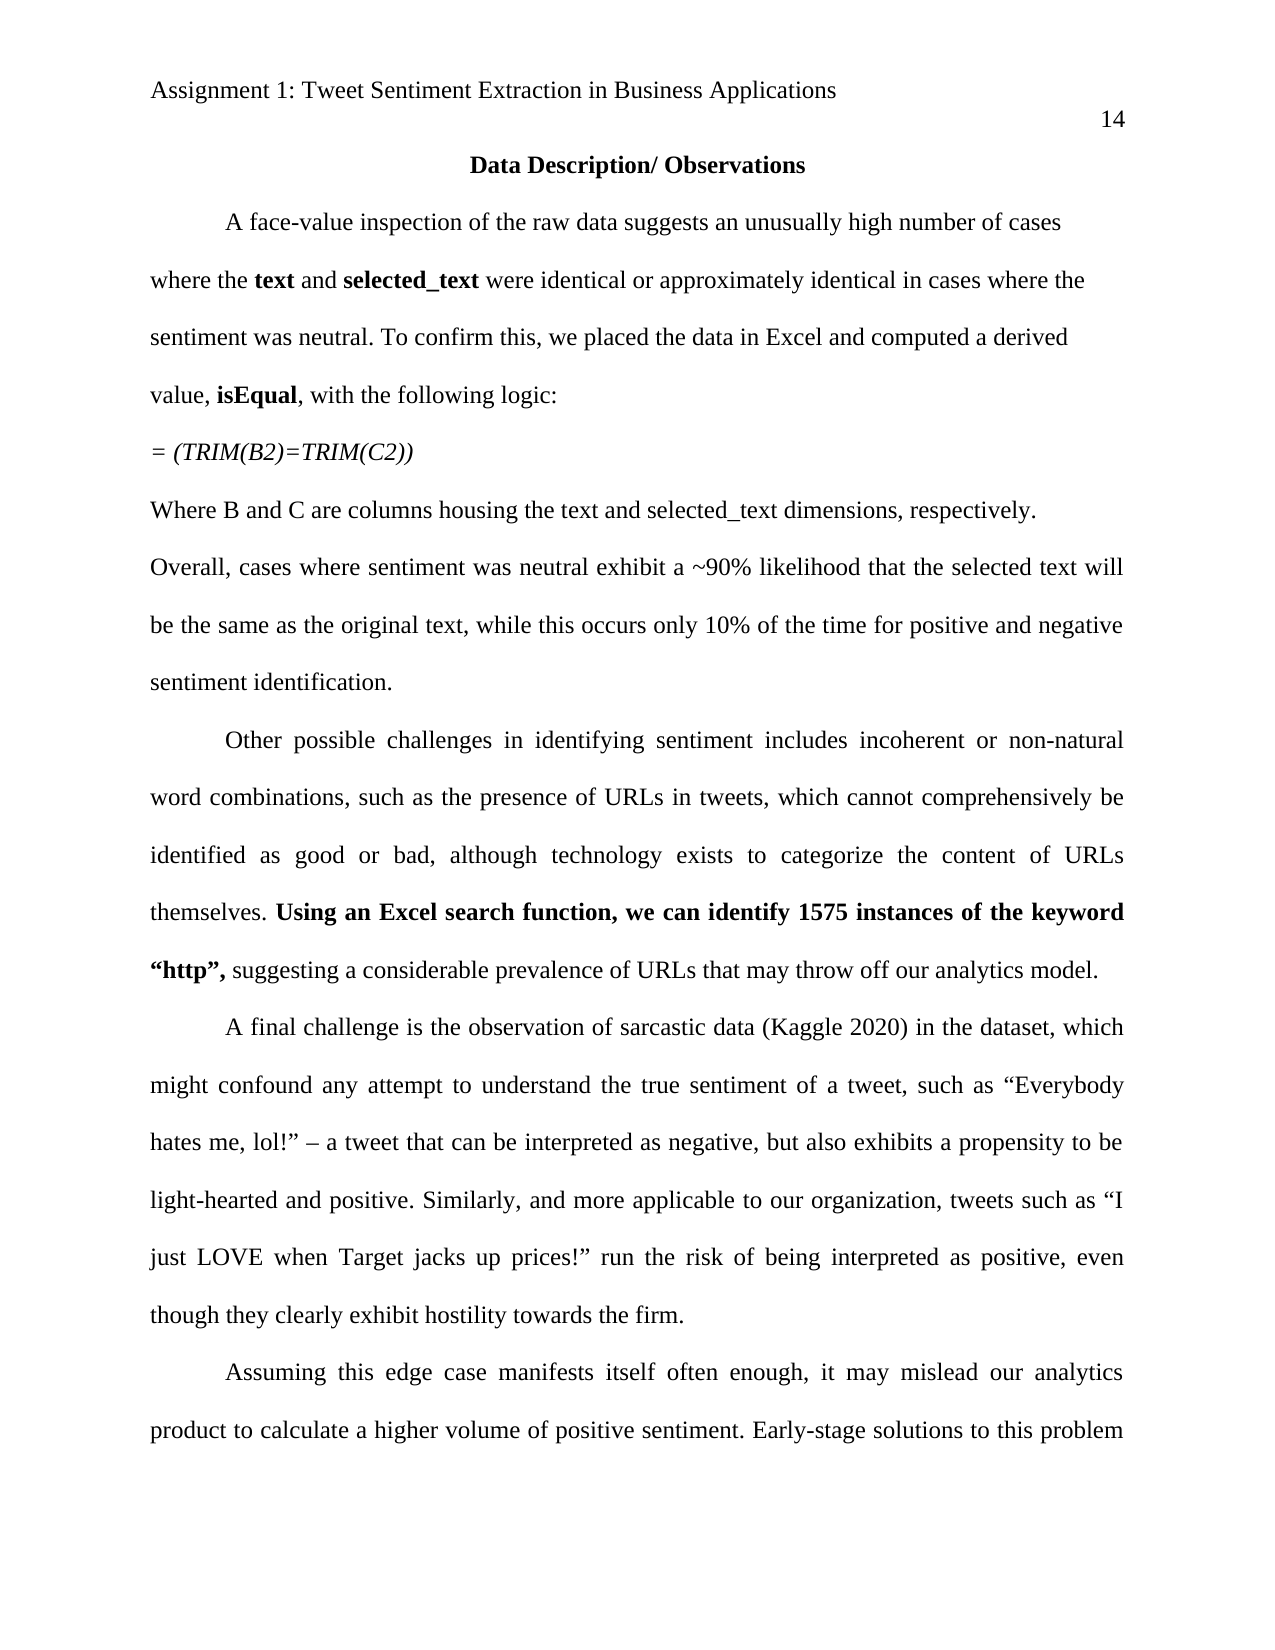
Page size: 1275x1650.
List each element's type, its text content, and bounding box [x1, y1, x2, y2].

text A final challenge is the observation of sarcastic data (Kaggle 2020) in the dataset, which might confound any attempt to understand the true sentiment of a tweet, such as “Everybody hates me, lol!” – a tweet that can be interpreted as negative, but also exhibits a propensity to be light-hearted and positive. Similarly, and more applicable to our organization, tweets such as “I just LOVE when Target jacks up prices!” run the risk of being interpreted as positive, even though they clearly exhibit hostility towards the firm. [150, 1012, 1125, 1329]
text Data Description/ Observations [150, 150, 1125, 179]
text Where B and C are columns housing the text and selected_text dimensions, respectively. [150, 495, 1125, 524]
text = (TRIM(B2)=TRIM(C2)) [150, 437, 1125, 466]
text Other possible challenges in identifying sentiment includes incoherent or non-natural word combinations, such as the presence of URLs in tweets, which cannot comprehensively be identified as good or bad, although technology exists to categorize the content of URLs themselves. Using an Excel search function, we can identify 1575 instances of the keyword “http”, suggesting a considerable prevalence of URLs that may throw off our analytics model. [150, 725, 1125, 984]
text A face-value inspection of the raw data suggests an unusually high number of cases where the text and selected_text were identical or approximately identical in cases where the sentiment was neutral. To confirm this, we placed the data in Excel and computed a derived value, isEqual, with the following logic: [150, 207, 1125, 409]
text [150, 1357, 1125, 1444]
text Overall, cases where sentiment was neutral exhibit a ~90% likelihood that the selected text will be the same as the original text, while this occurs only 10% of the time for positive and negative sentiment identification. [150, 552, 1125, 696]
